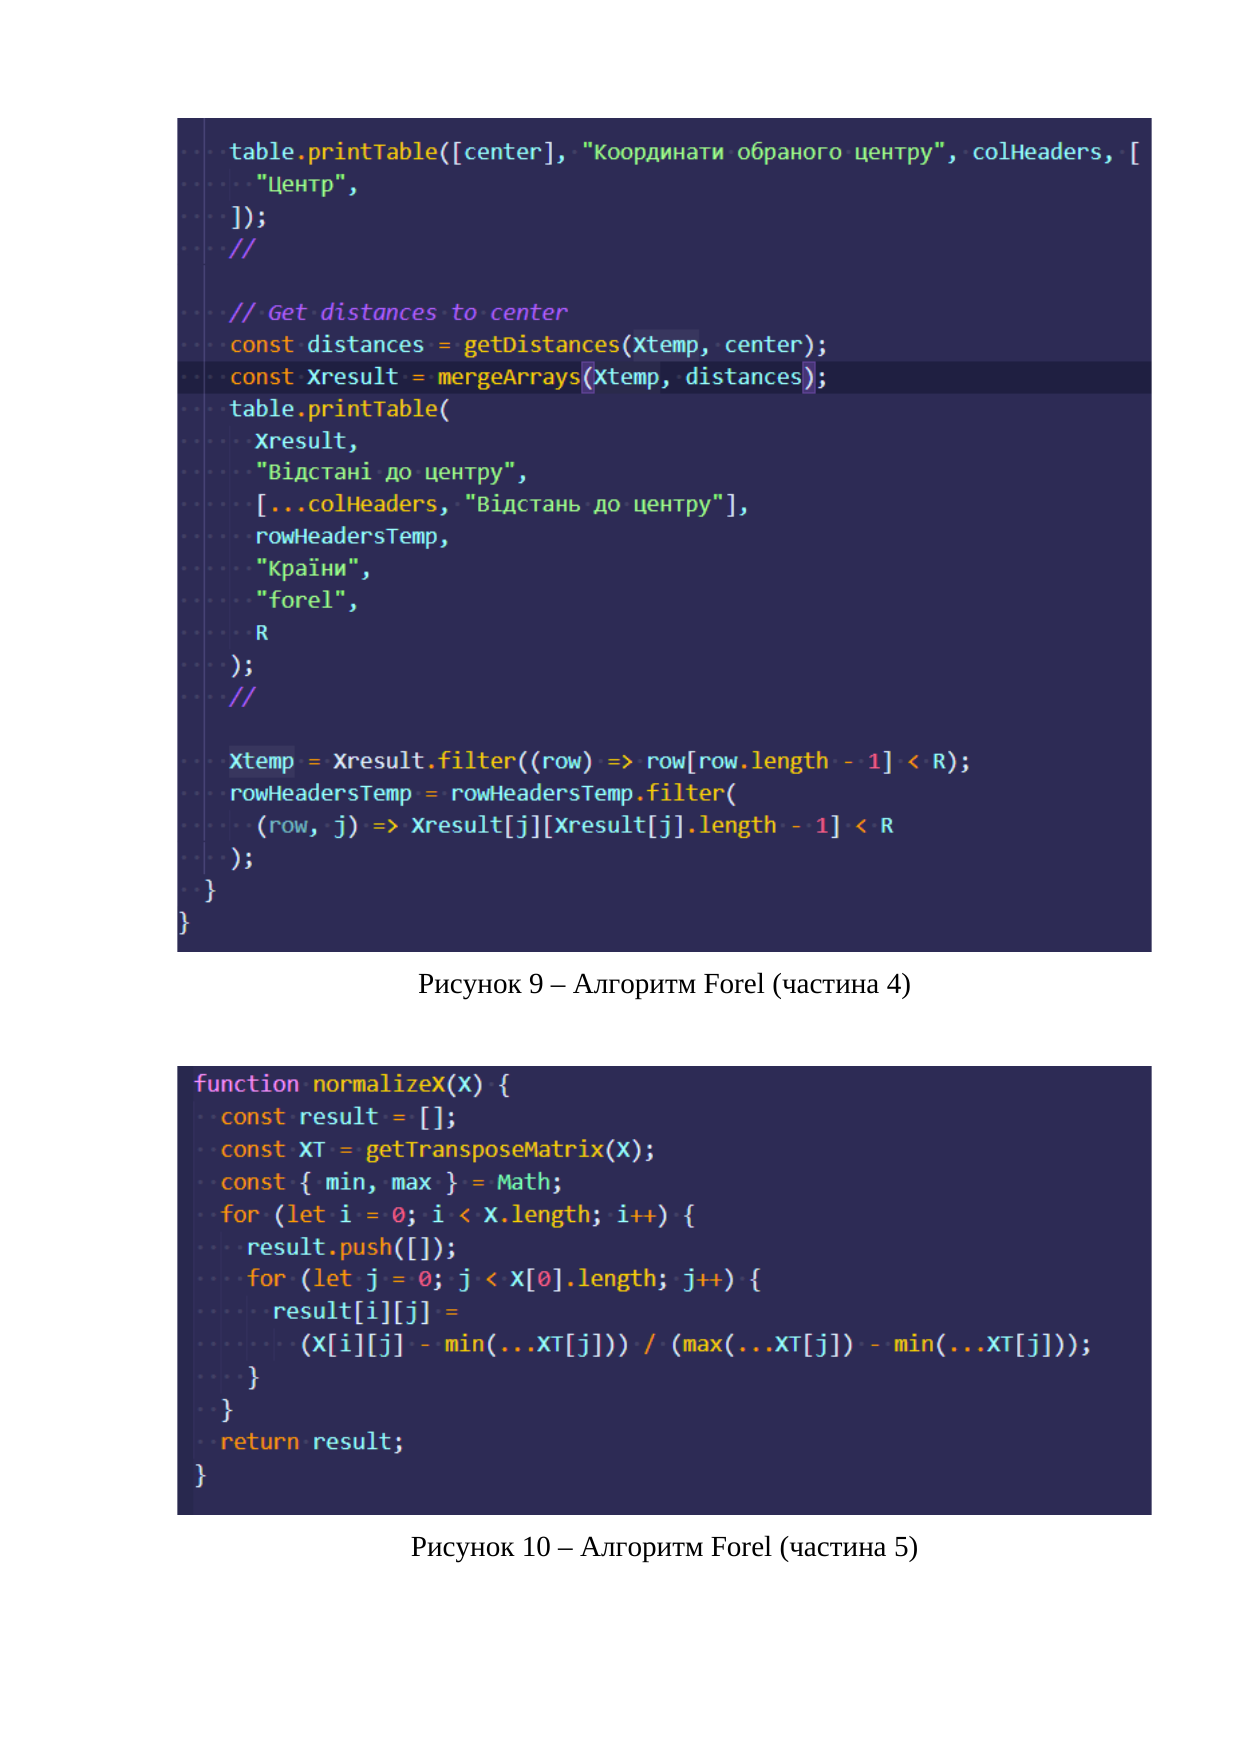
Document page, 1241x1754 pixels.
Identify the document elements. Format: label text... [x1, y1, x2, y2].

picture [177, 118, 1152, 952]
text Рисунок 9 – Алгоритм Forel (частина 4) [177, 966, 1152, 999]
picture [177, 1066, 1152, 1515]
text Рисунок 10 – Алгоритм Forel (частина 5) [177, 1529, 1152, 1562]
